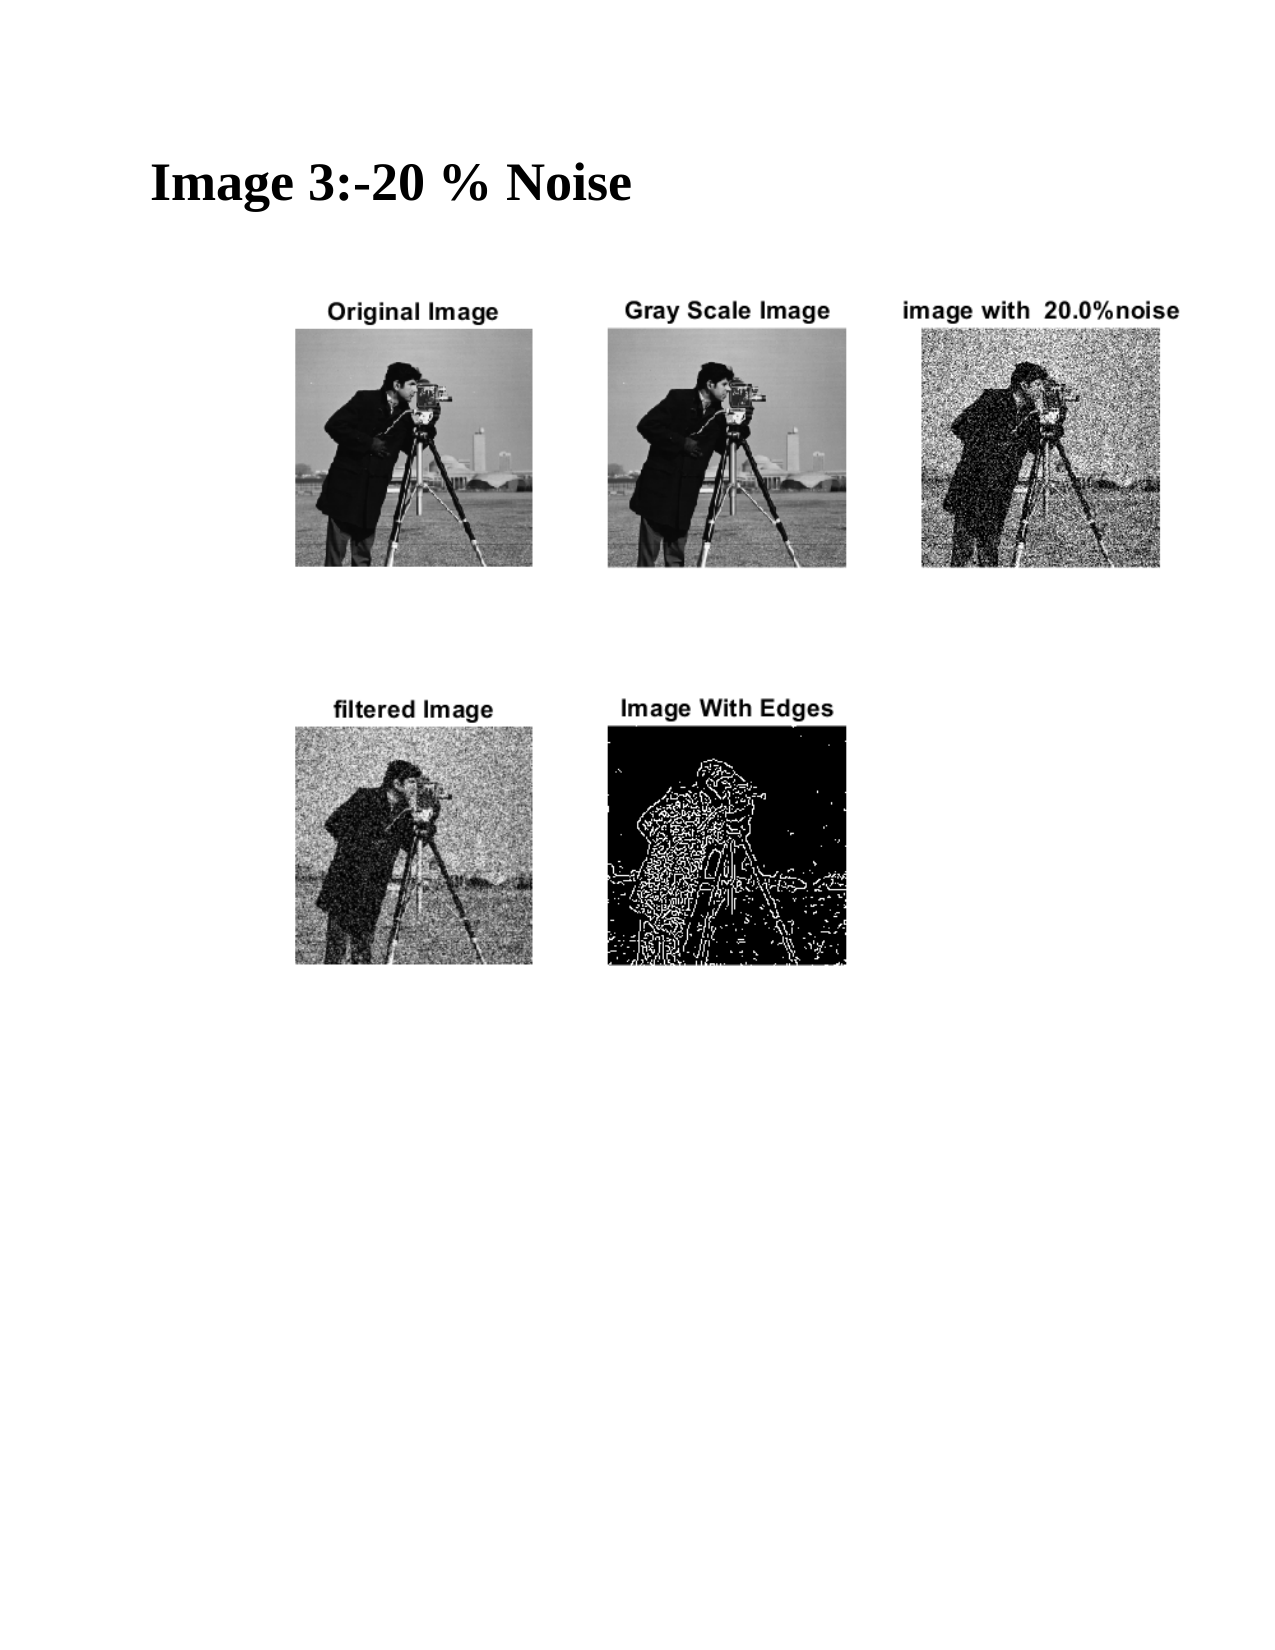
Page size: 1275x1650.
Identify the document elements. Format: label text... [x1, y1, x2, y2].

text Image 3:-20 % Noise [150, 150, 1125, 212]
picture [150, 242, 1266, 1081]
